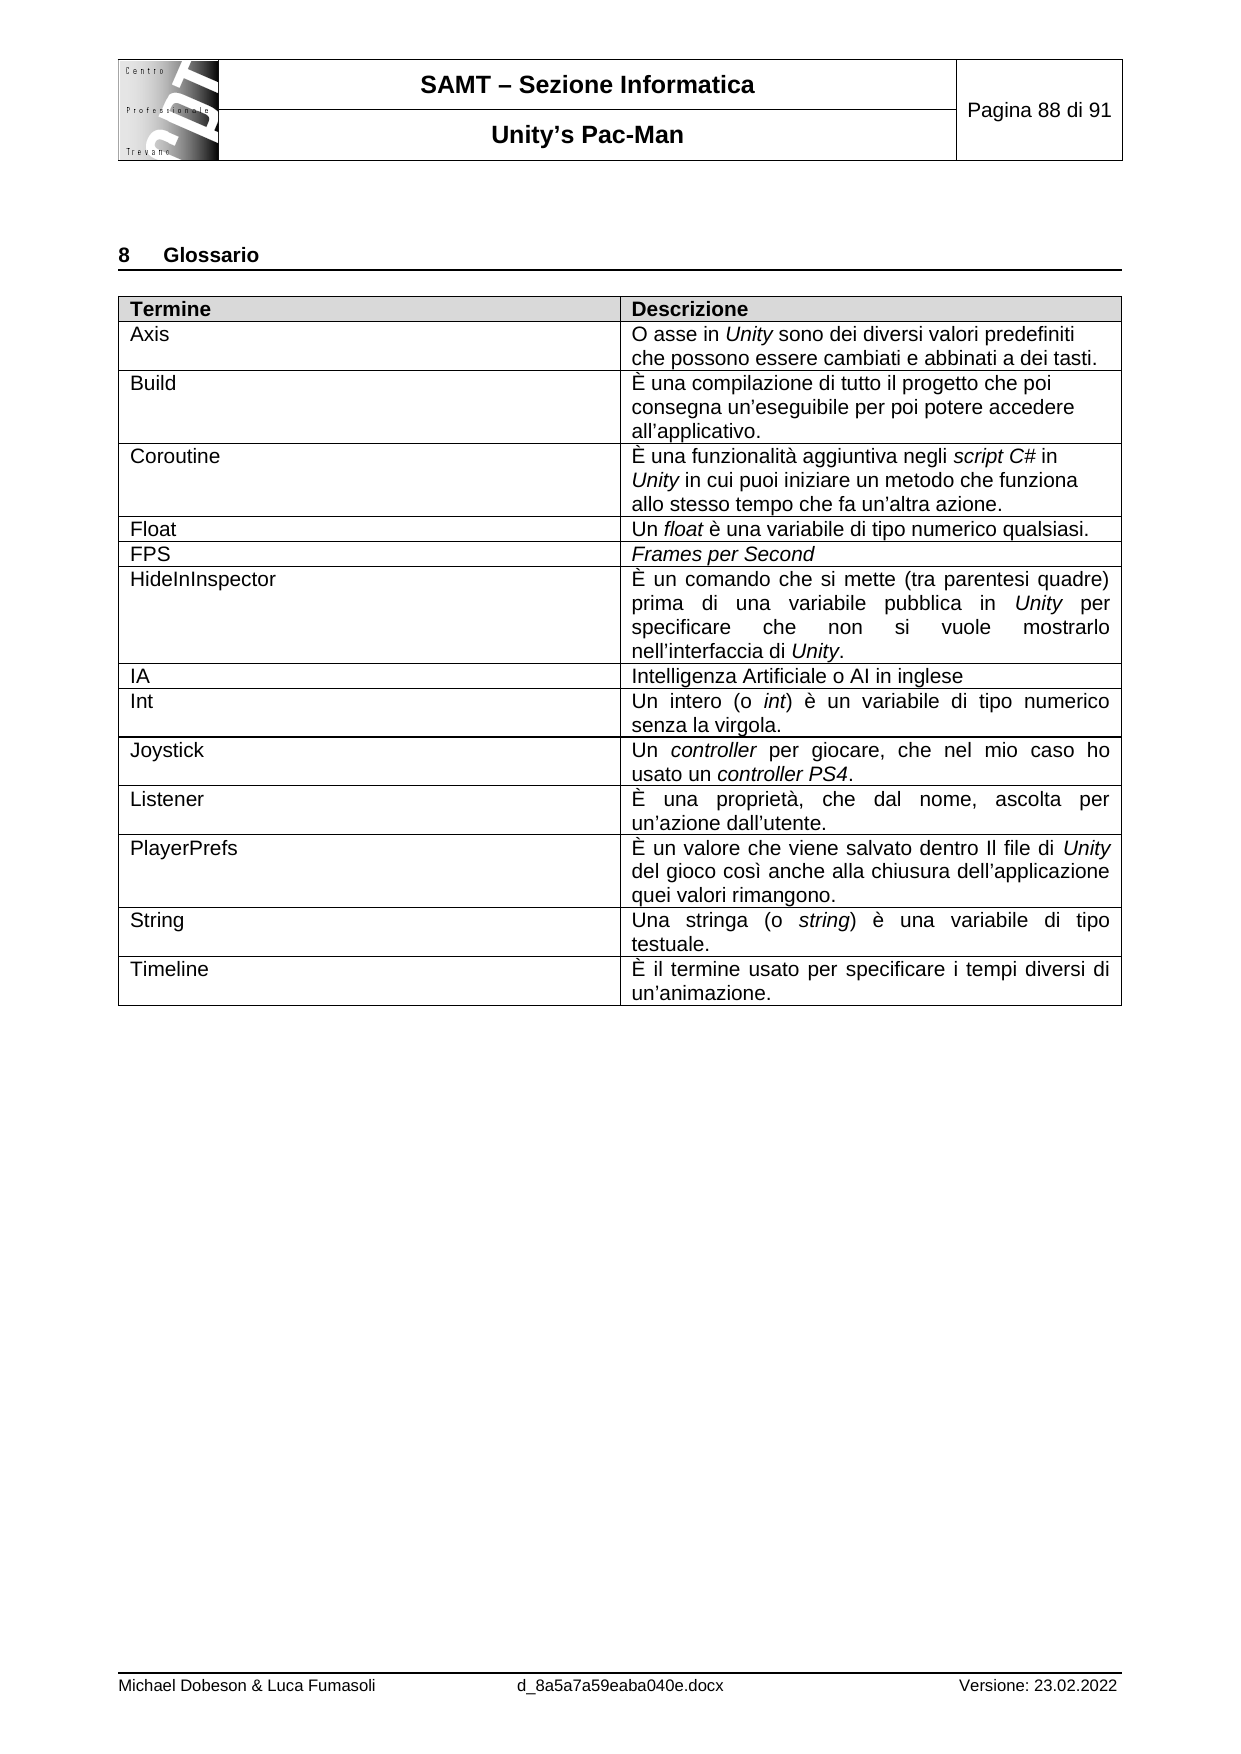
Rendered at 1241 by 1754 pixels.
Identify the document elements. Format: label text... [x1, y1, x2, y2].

table_cell È una funzionalità aggiuntiva negli script C# in Unity in cui puoi iniziare un metodo che funziona allo stesso tempo che fa un’altra azione. [621, 444, 1121, 516]
table_cell Una stringa (o string) è una variabile di tipo testuale. [621, 908, 1121, 956]
table_cell String [119, 908, 620, 956]
table_header Termine [119, 297, 620, 321]
table_cell È un valore che viene salvato dentro Il file di Unity del gioco così anche alla chiusura dell’applicazione quei valori rimangono. [621, 835, 1121, 907]
picture [118, 60, 219, 160]
table_cell È il termine usato per specificare i tempi diversi di un’animazione. [621, 957, 1121, 1005]
subtitle Glossario [118, 243, 1122, 269]
table_cell Coroutine [119, 444, 620, 516]
table_cell Axis [119, 322, 620, 370]
table_cell Int [119, 689, 620, 736]
table_cell FPS [119, 542, 620, 566]
table_cell Frames per Second [621, 542, 1121, 566]
table_cell HideInInspector [119, 567, 620, 662]
table_header Descrizione [621, 297, 1121, 321]
table_cell Timeline [119, 957, 620, 1005]
table_cell Un controller per giocare, che nel mio caso ho usato un controller PS4. [621, 738, 1121, 785]
table_cell O asse in Unity sono dei diversi valori predefiniti che possono essere cambiati e abbinati a dei tasti. [621, 322, 1121, 370]
table_cell È un comando che si mette (tra parentesi quadre) prima di una variabile pubblica in Unity per specificare che non si vuole mostrarlo nell’interfaccia di Unity. [621, 567, 1121, 662]
table_cell Build [119, 371, 620, 443]
table_cell PlayerPrefs [119, 835, 620, 907]
table_cell Un float è una variabile di tipo numerico qualsiasi. [621, 517, 1121, 541]
table_cell Un intero (o int) è un variabile di tipo numerico senza la virgola. [621, 689, 1121, 736]
table_cell Intelligenza Artificiale o AI in inglese [621, 664, 1121, 687]
table_cell È una compilazione di tutto il progetto che poi consegna un’eseguibile per poi potere accedere all’applicativo. [621, 371, 1121, 443]
table_cell Float [119, 517, 620, 541]
table_cell È una proprietà, che dal nome, ascolta per un’azione dall’utente. [621, 786, 1121, 834]
table_cell Joystick [119, 738, 620, 785]
table_cell Listener [119, 786, 620, 834]
table_cell IA [119, 664, 620, 687]
